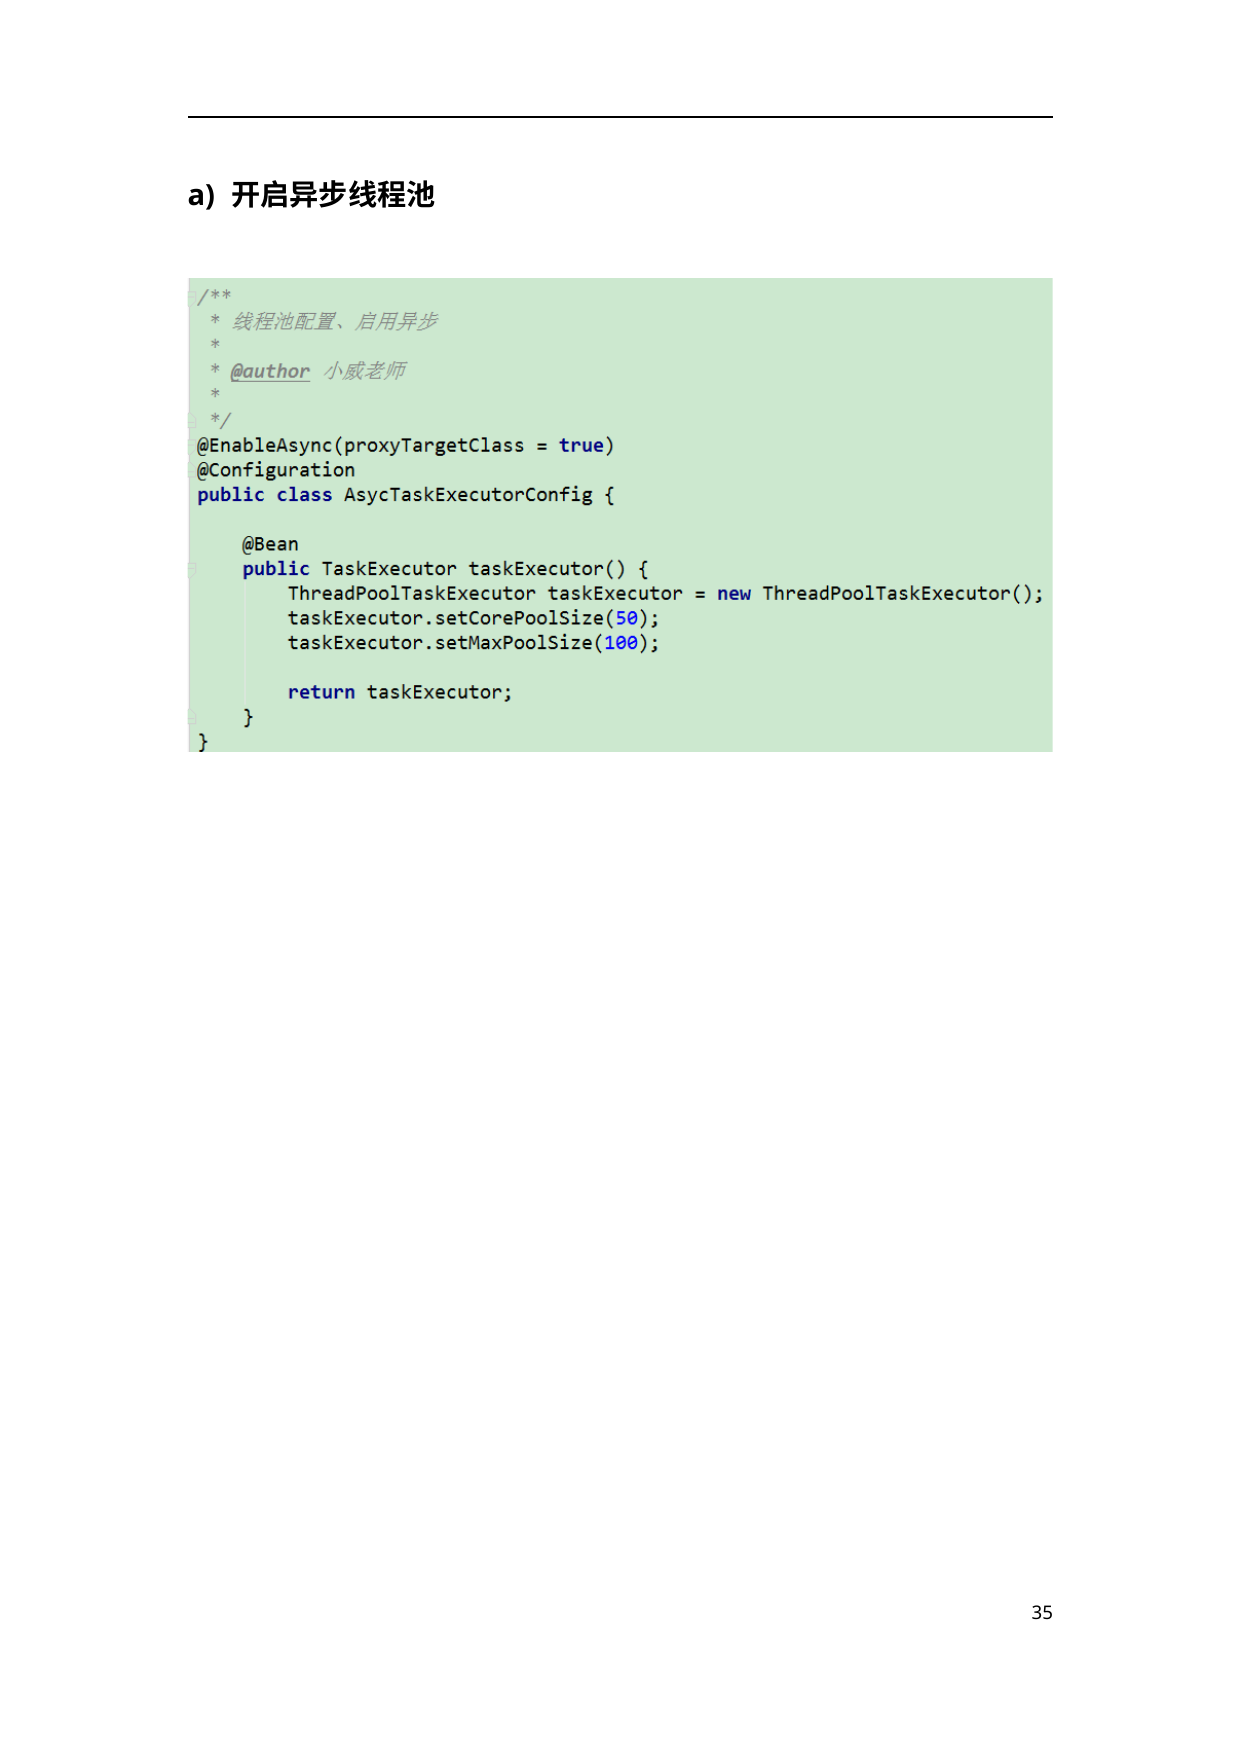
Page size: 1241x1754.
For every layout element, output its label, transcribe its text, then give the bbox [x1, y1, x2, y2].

picture [187, 278, 1053, 752]
subtitle 开启异步线程池 [187, 160, 1053, 225]
